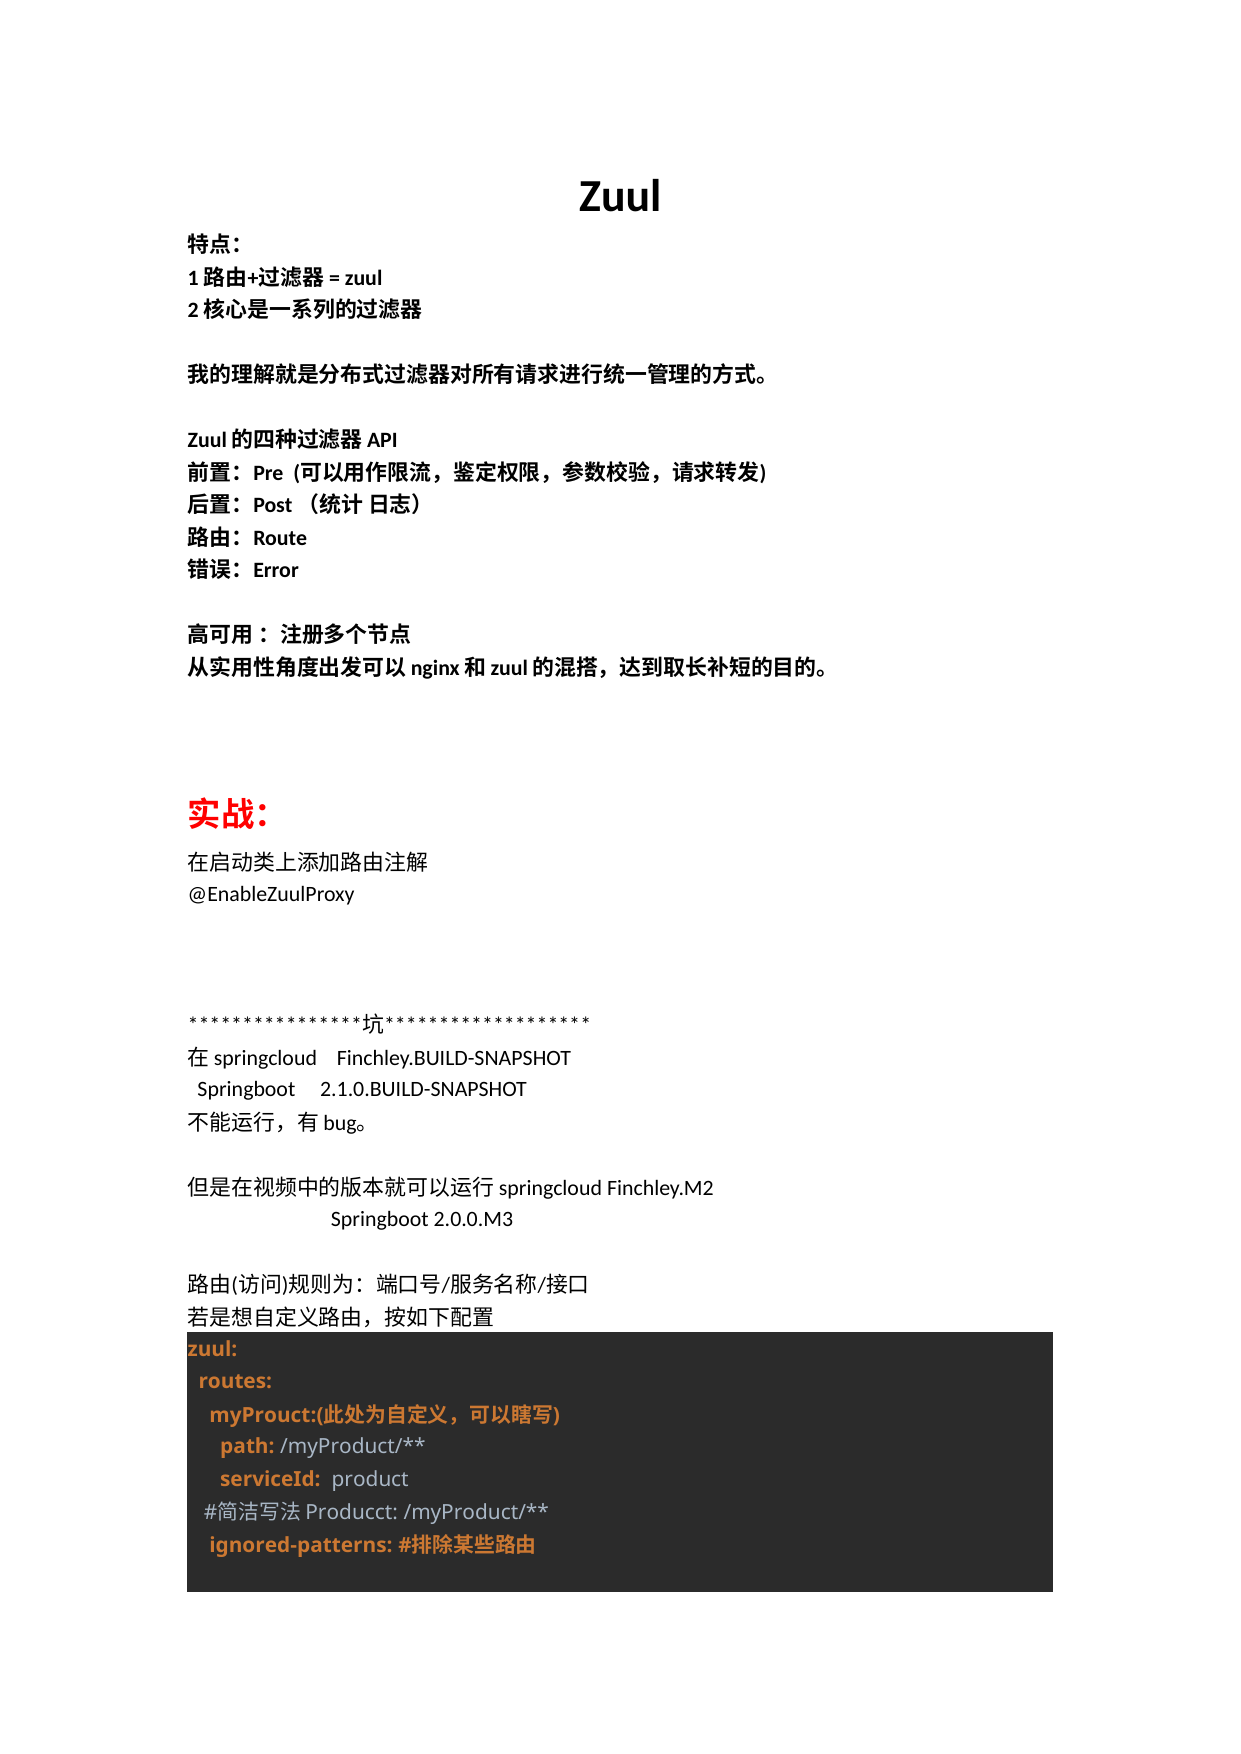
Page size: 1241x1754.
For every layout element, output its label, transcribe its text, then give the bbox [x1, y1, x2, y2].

text @EnableZuulProxy [187, 877, 1053, 909]
text 但是在视频中的版本就可以运行 springcloud Finchley.M2 [187, 1169, 1053, 1202]
text 路由(访问)规则为：端口号/服务名称/接口 [187, 1267, 1053, 1299]
text Zuul [187, 162, 1053, 227]
text 高可用 ：注册多个节点 [187, 617, 1053, 649]
text 不能运行，有bug。 [187, 1104, 1053, 1137]
text ****************坑******************* [187, 1007, 1053, 1039]
text Zuul的四种过滤器API [187, 422, 1053, 454]
text 从实用性角度出发可以nginx和zuul的混搭，达到取长补短的目的。 [187, 649, 1053, 682]
text 在springcloud Finchley.BUILD-SNAPSHOT [187, 1039, 1053, 1072]
text 特点： [187, 227, 1053, 259]
text 2 核心是一系列的过滤器 [187, 292, 1053, 324]
text 前置：Pre (可以用作限流，鉴定权限，参数校验，请求转发) [187, 454, 1053, 487]
text 1 路由+过滤器 = zuul [187, 259, 1053, 292]
text ignored-patterns: #排除某些路由 [187, 1527, 1053, 1559]
text 后置：Post （统计 日志） [187, 487, 1053, 519]
text zuul: routes: myProuct:(此处为自定义，可以瞎写) path: /myProduct/** serviceId: product [187, 1332, 1053, 1494]
text Springboot 2.0.0.M3 [187, 1202, 1053, 1234]
text 若是想自定义路由，按如下配置 [187, 1299, 1053, 1332]
text 在启动类上添加路由注解 [187, 844, 1053, 877]
text 实战： [187, 779, 1053, 844]
text 我的理解就是分布式过滤器对所有请求进行统一管理的方式。 [187, 357, 1053, 389]
text Springboot 2.1.0.BUILD-SNAPSHOT [187, 1072, 1053, 1104]
text 错误：Error [187, 552, 1053, 584]
text 路由：Route [187, 519, 1053, 552]
text #简洁写法 Producct: /myProduct/** [187, 1494, 1053, 1527]
